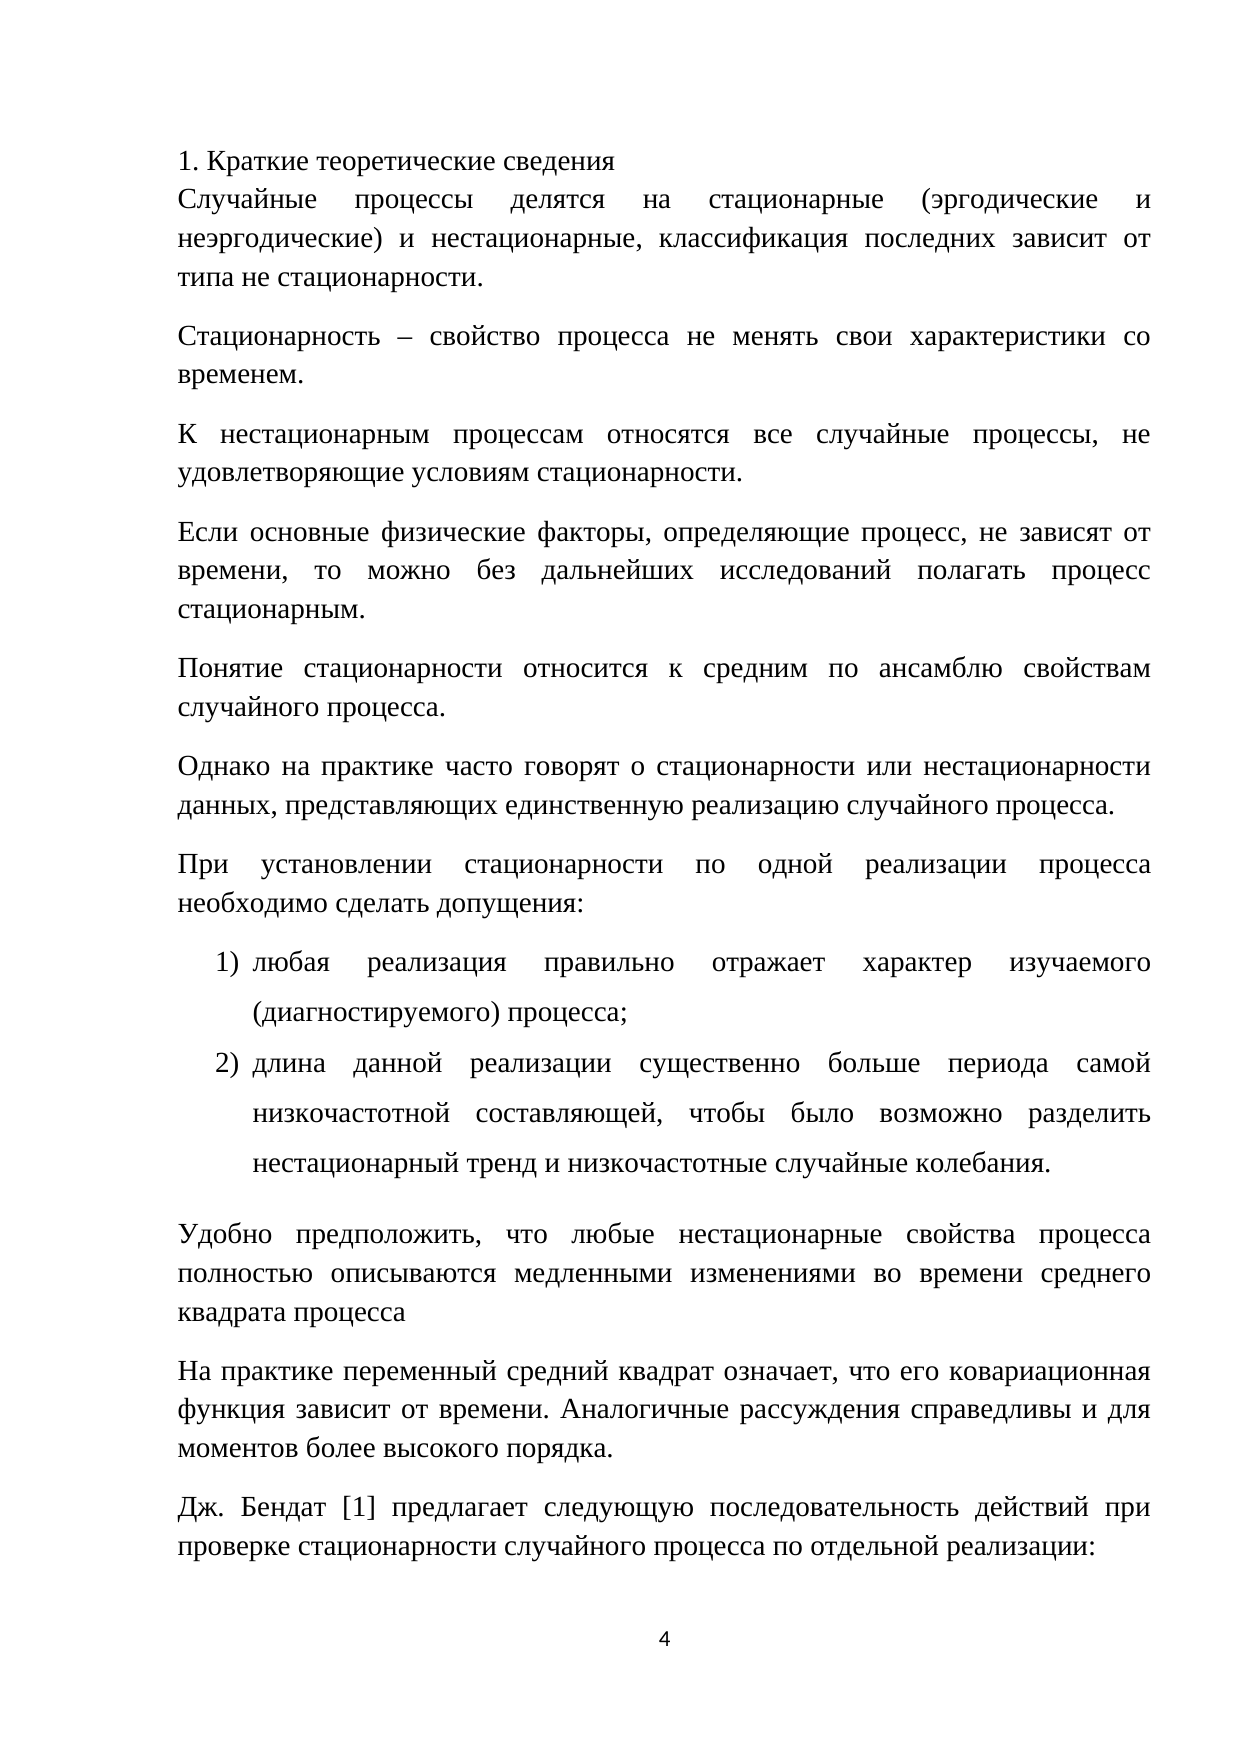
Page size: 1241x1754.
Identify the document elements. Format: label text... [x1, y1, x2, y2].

text На практике переменный средний квадрат означает, что его ковариационная функция зависит от времени. Аналогичные рассуждения справедливы и для моментов более высокого порядка. [177, 1353, 1152, 1464]
text При установлении стационарности по одной реализации процесса необходимо сделать допущения: [177, 846, 1152, 918]
text Дж. Бендат [1] предлагает следующую последовательность действий при проверке стационарности случайного процесса по отдельной реализации: [177, 1489, 1152, 1562]
text Удобно предположить, что любые нестационарные свойства процесса полностью описываются медленными изменениями во времени среднего квадрата процесса [177, 1217, 1152, 1327]
text Если основные физические факторы, определяющие процесс, не зависят от времени, то можно без дальнейших исследований полагать процесс стационарным. [177, 514, 1152, 624]
text К нестационарным процессам относятся все случайные процессы, не удовлетворяющие условиям стационарности. [177, 416, 1152, 488]
text Стационарность – свойство процесса не менять свои характеристики со временем. [177, 318, 1152, 390]
list любая реализация правильно отражает характер изучаемого (диагностируемого) процесса; [215, 944, 1152, 1028]
text Случайные процессы делятся на стационарные (эргодические и неэргодические) и нестационарные, классификация последних зависит от типа не стационарности. [177, 182, 1152, 292]
text Однако на практике часто говорят о стационарности или нестационарности данных, представляющих единственную реализацию случайного процесса. [177, 748, 1152, 820]
subtitle 1. Краткие теоретические сведения [177, 143, 1152, 177]
text Понятие стационарности относится к средним по ансамблю свойствам случайного процесса. [177, 650, 1152, 722]
list длина данной реализации существенно больше периода самой низкочастотной составляющей, чтобы было возможно разделить нестационарный тренд и низкочастотные случайные колебания. [215, 1045, 1152, 1179]
